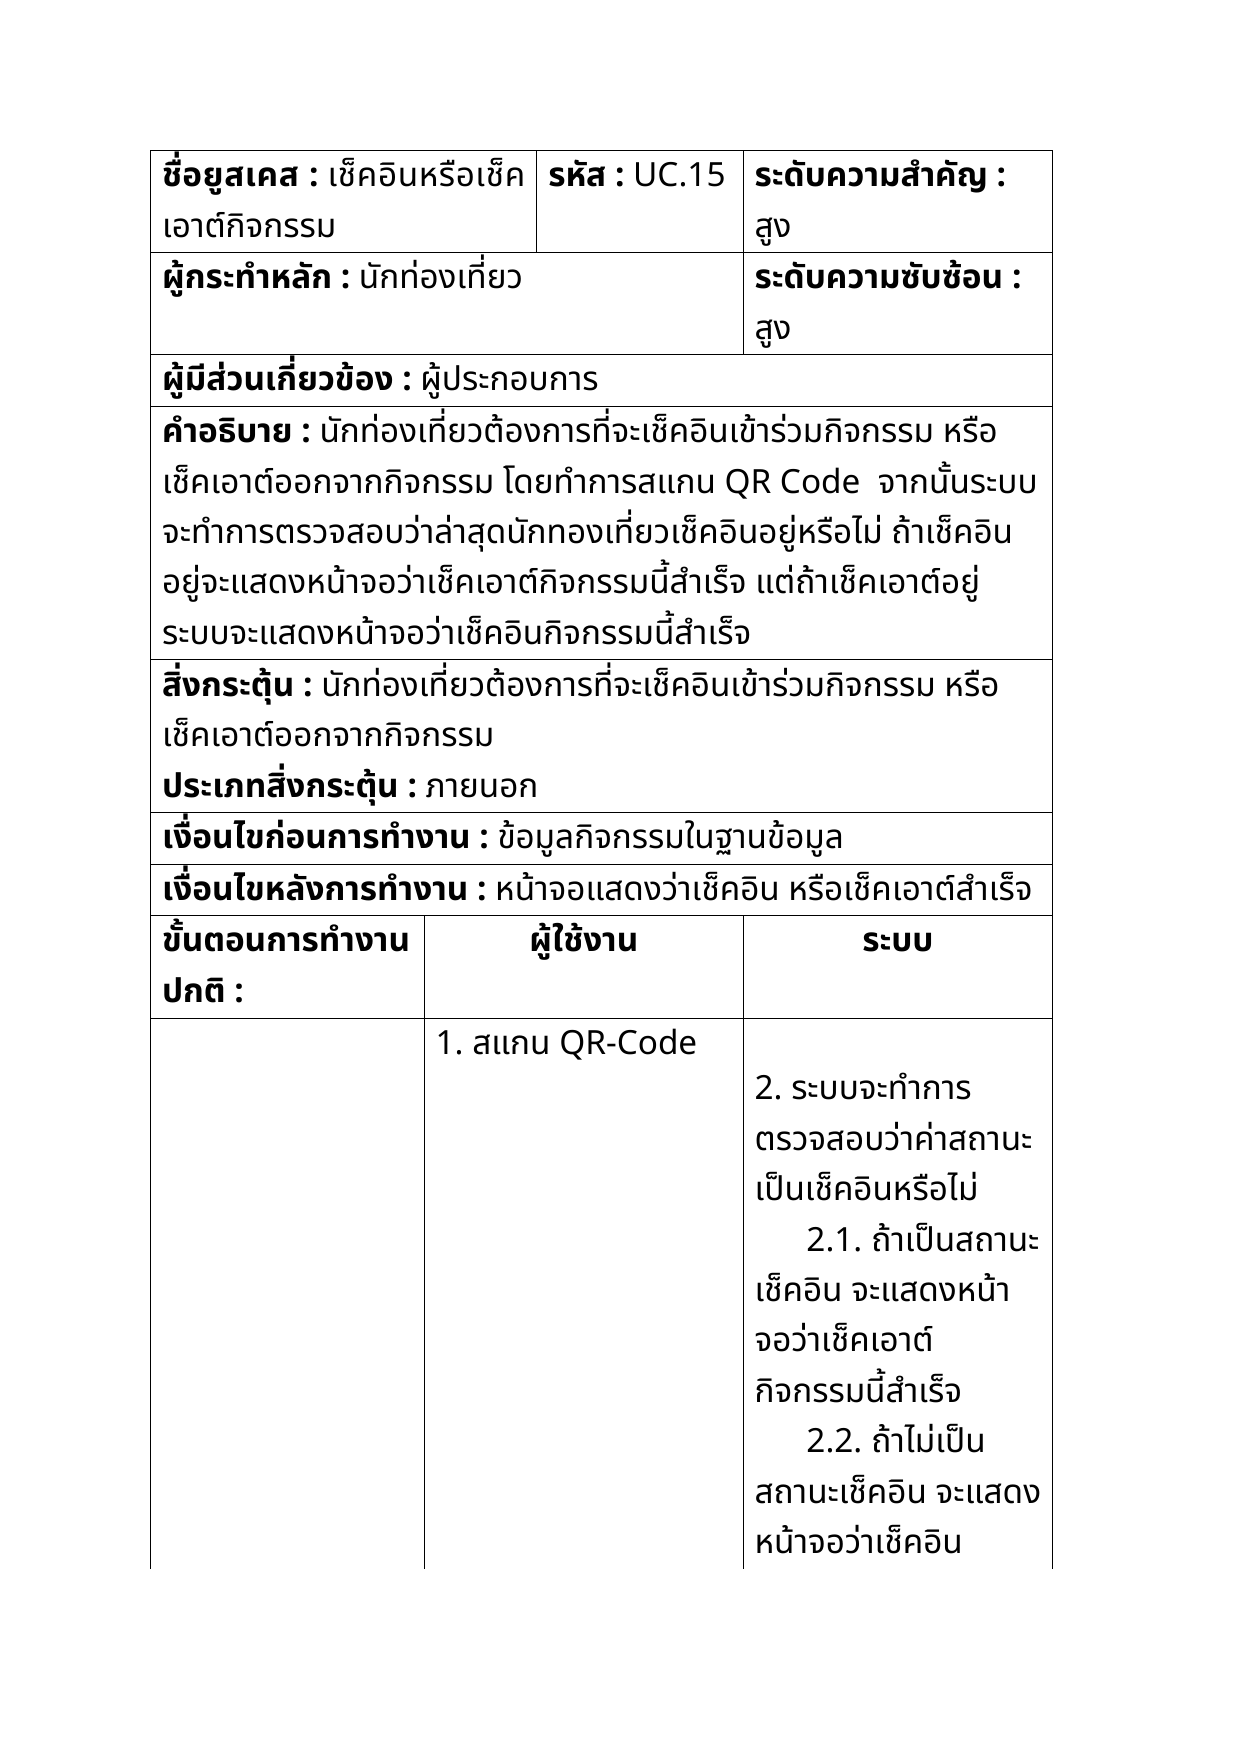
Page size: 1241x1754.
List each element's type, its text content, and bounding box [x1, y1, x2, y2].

table_header ชื่อยูสเคส : เช็คอินหรือเช็คเอาต์กิจกรรม [151, 151, 536, 252]
table_cell ระบบ [744, 916, 1052, 1017]
table_cell [151, 1019, 424, 1569]
table_cell ขั้นตอนการทำงานปกติ : [151, 916, 424, 1017]
table_cell 1. สแกน QR-Code [425, 1019, 743, 1569]
table_cell คำอธิบาย : นักท่องเที่ยวต้องการที่จะเช็คอินเข้าร่วมกิจกรรม หรือเช็คเอาต์ออกจากกิจกรรม โดยทำการสแกน QR Code จากนั้นระบบจะทำการตรวจสอบว่าล่าสุดนักทองเที่ยวเช็คอินอยู่หรือไม่ ถ้าเช็คอินอยู่จะแสดงหน้าจอว่าเช็คเอาต์กิจกรรมนี้สำเร็จ แต่ถ้าเช็คเอาต์อยู่ระบบจะแสดงหน้าจอว่าเช็คอินกิจกรรมนี้สำเร็จ [151, 407, 1052, 659]
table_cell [744, 1019, 1052, 1569]
table_header รหัส : UC.15 [537, 151, 743, 252]
table_cell สิ่งกระตุ้น : นักท่องเที่ยวต้องการที่จะเช็คอินเข้าร่วมกิจกรรม หรือเช็คเอาต์ออกจากกิจกรรม ประเภทสิ่งกระตุ้น : ภายนอก [151, 660, 1052, 812]
table_cell ระดับความซับซ้อน : สูง [744, 253, 1052, 354]
table_cell ผู้ใช้งาน [425, 916, 743, 1017]
table_cell เงื่อนไขก่อนการทำงาน : ข้อมูลกิจกรรมในฐานข้อมูล [151, 813, 1052, 864]
table_cell ผู้กระทำหลัก : นักท่องเที่ยว [151, 253, 743, 354]
table_header ระดับความสำคัญ : สูง [744, 151, 1052, 252]
table_cell เงื่อนไขหลังการทำงาน : หน้าจอแสดงว่าเช็คอิน หรือเช็คเอาต์สำเร็จ [151, 865, 1052, 915]
table_cell ผู้มีส่วนเกี่ยวข้อง : ผู้ประกอบการ [151, 355, 1052, 406]
